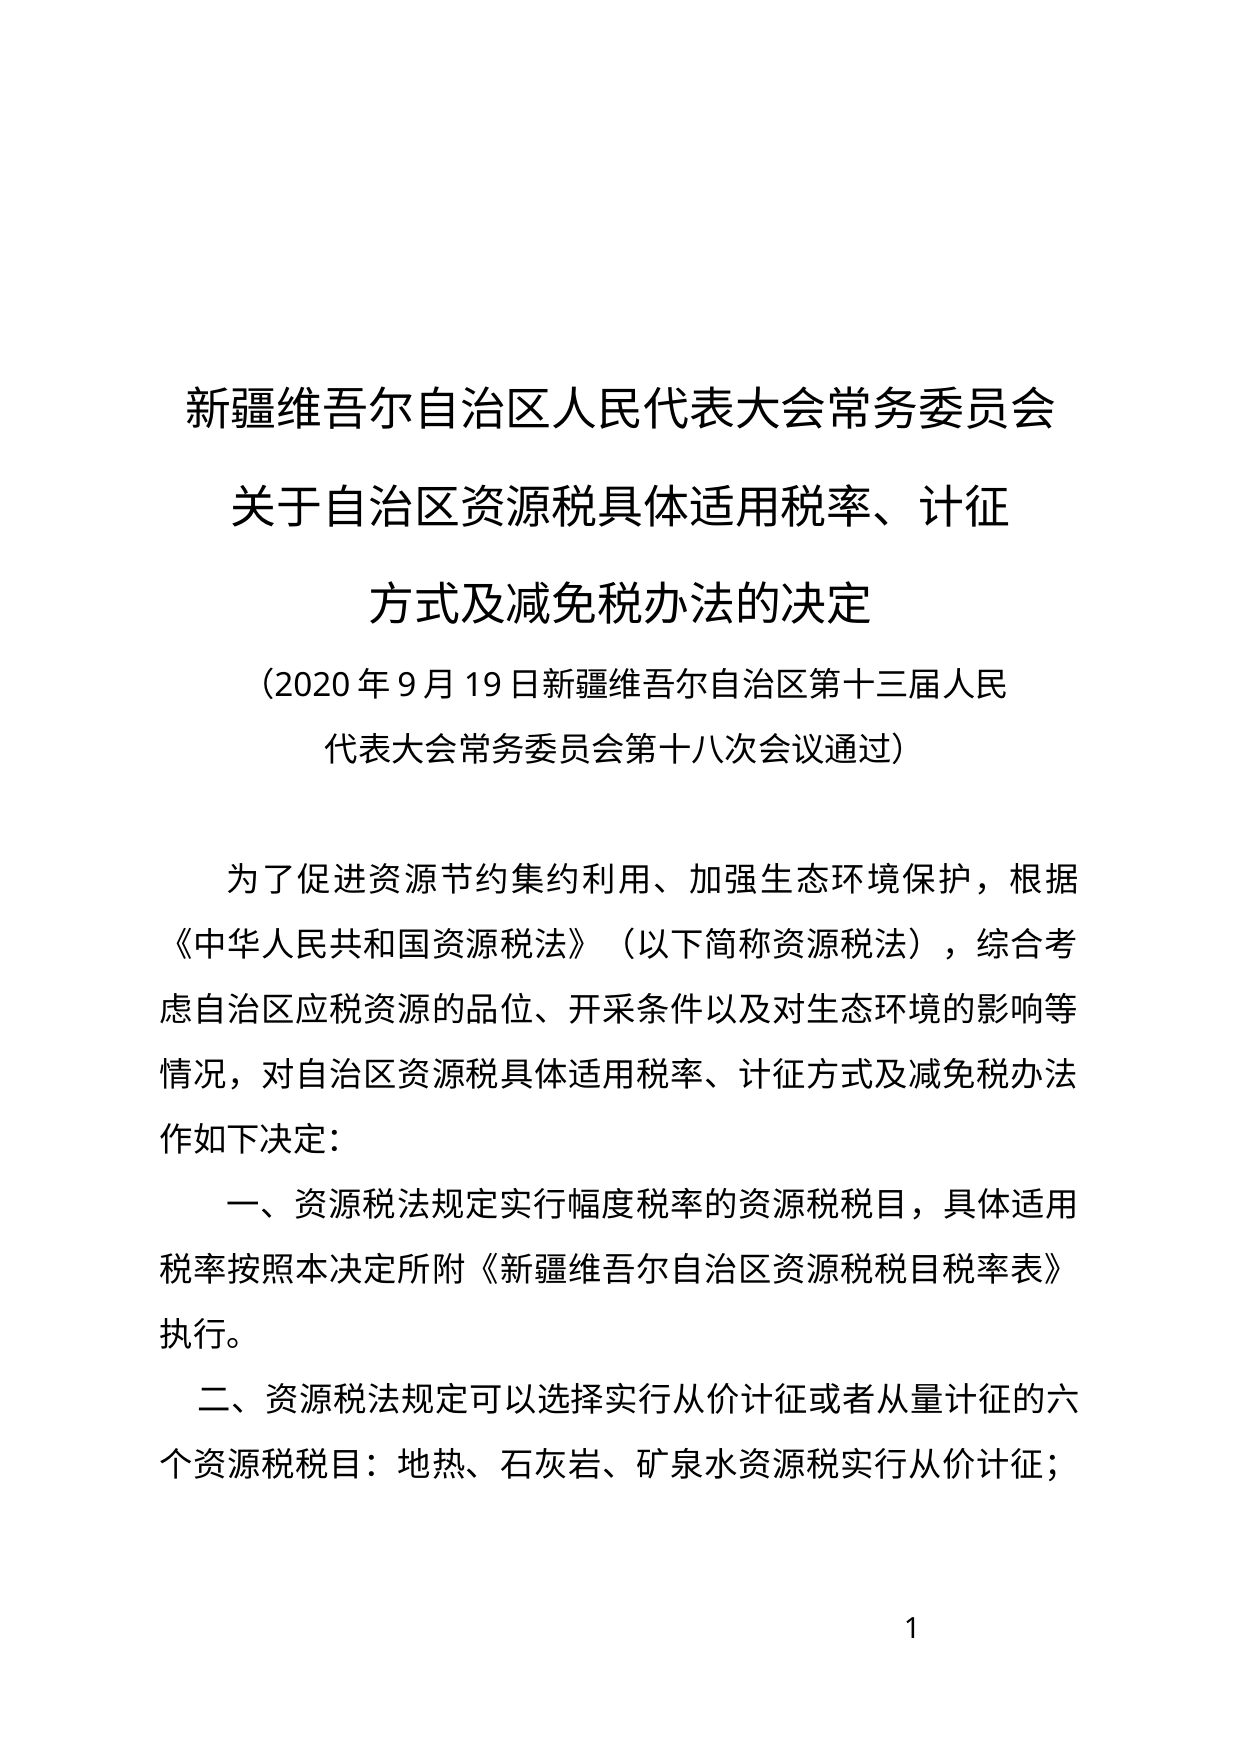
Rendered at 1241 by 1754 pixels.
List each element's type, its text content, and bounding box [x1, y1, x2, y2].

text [159, 1169, 1081, 1494]
text 方式及减免税办法的决定 [159, 552, 1081, 649]
text （2020年9月 19日新疆维吾尔自治区第十三届人民代表大会常务委员会第十八次会议通过） [233, 649, 1016, 779]
text 关于自治区资源税具体适用税率、计征 [159, 454, 1081, 552]
text 新疆维吾尔自治区人民代表大会常务委员会 [159, 357, 1081, 454]
text 为了促进资源节约集约利用、加强生态环境保护，根据《中华人民共和国资源税法》（以下简称资源税法），综合考虑自治区应税资源的品位、开采条件以及对生态环境的影响等情况，对自治区资源税具体适用税率、计征方式及减免税办法作如下决定： [159, 844, 1081, 1169]
